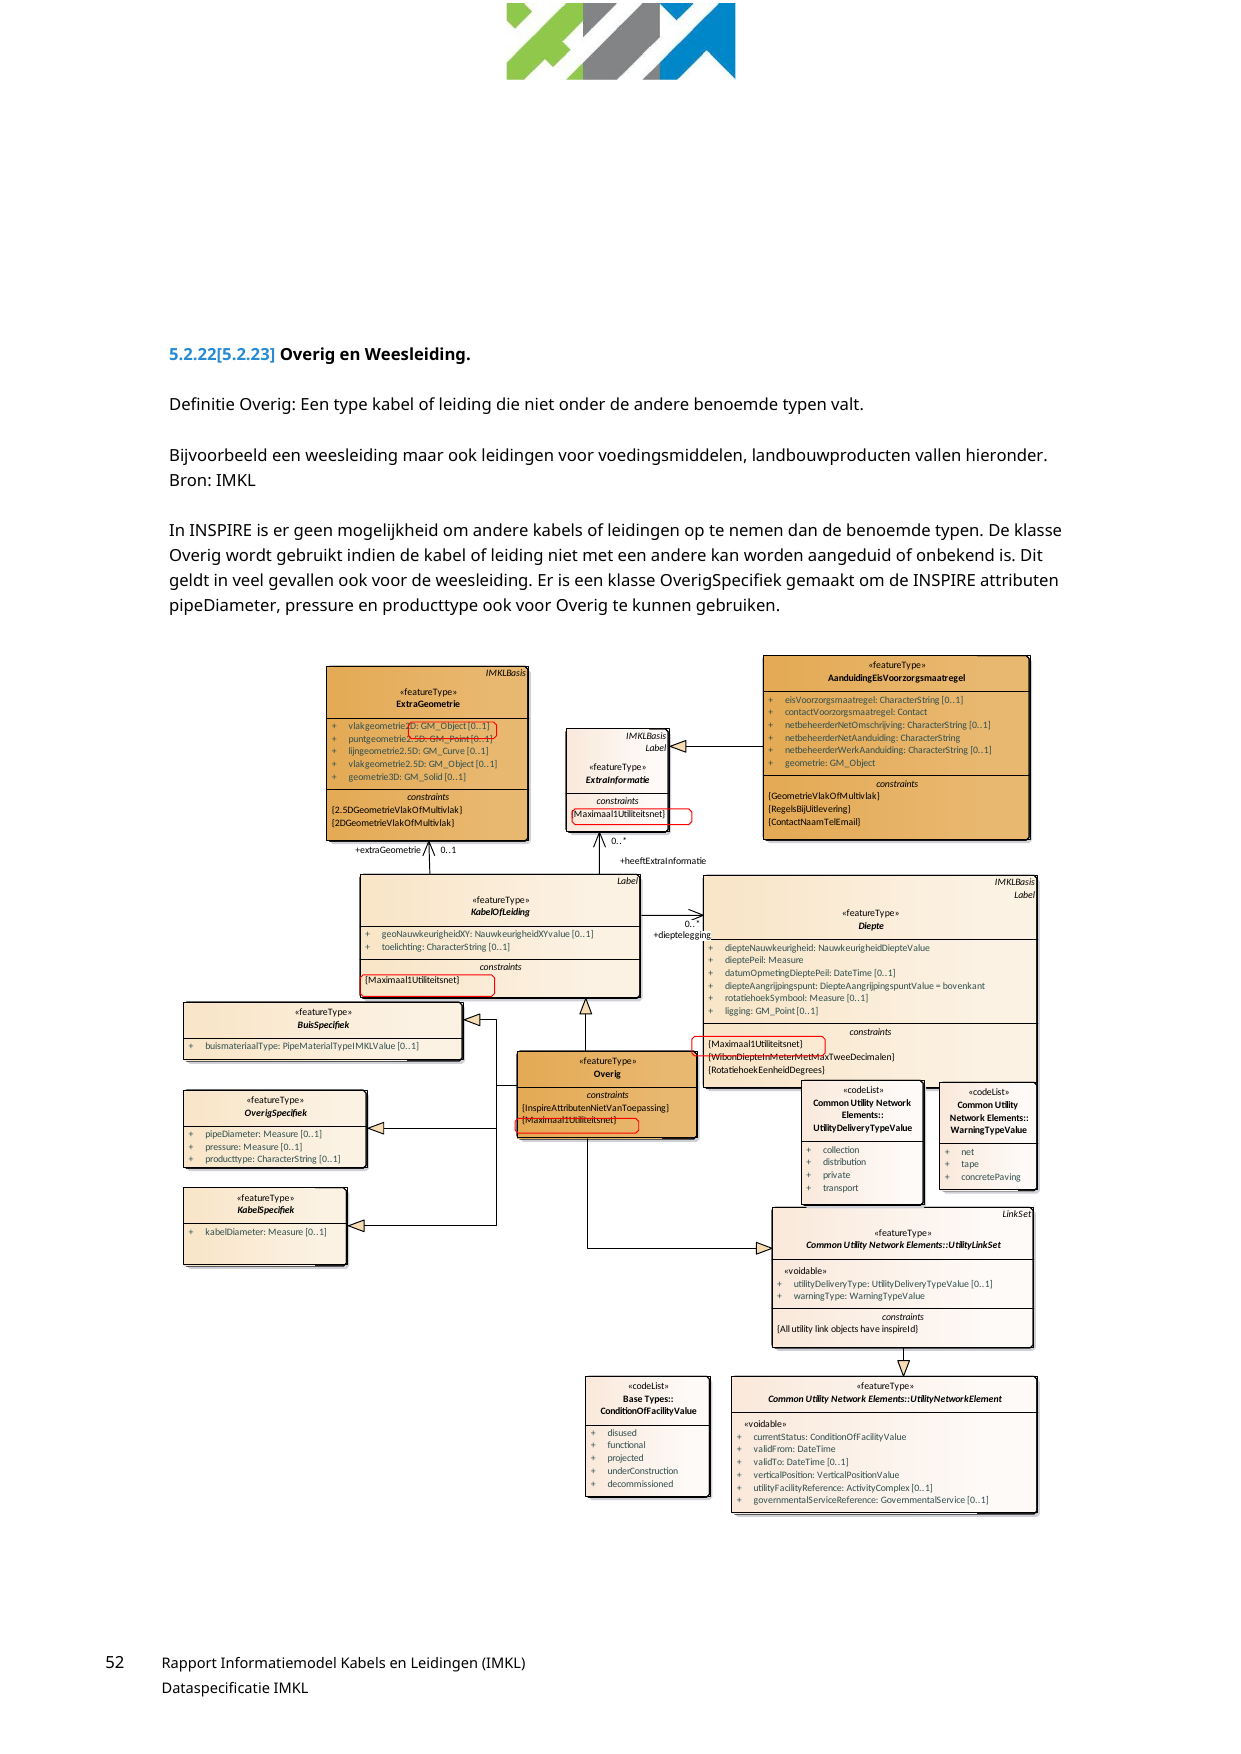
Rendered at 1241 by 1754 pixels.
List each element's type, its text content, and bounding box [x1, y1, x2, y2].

picture [506, 3, 718, 80]
text In INSPIRE is er geen mogelijkheid om andere kabels of leidingen op te nemen dan de benoemde typen. De klasse Overig wordt gebruikt indien de kabel of leiding niet met een andere kan worden aangeduid of onbekend is. Dit geldt in veel gevallen ook voor de weesleiding. Er is een klasse OverigSpecifiek gemaakt om de INSPIRE attributen pipeDiameter, pressure en producttype ook voor Overig te kunnen gebruiken. [169, 516, 1071, 616]
picture [677, 50, 736, 80]
text Overig en Weesleiding. [169, 341, 1071, 366]
text Definitie Overig: Een type kabel of leiding die niet onder de andere benoemde typen valt. [169, 391, 1071, 416]
text Bijvoorbeeld een weesleiding maar ook leidingen voor voedingsmiddelen, landbouwproducten vallen hieronder. [169, 441, 1071, 466]
text Bron: IMKL [169, 466, 1071, 491]
